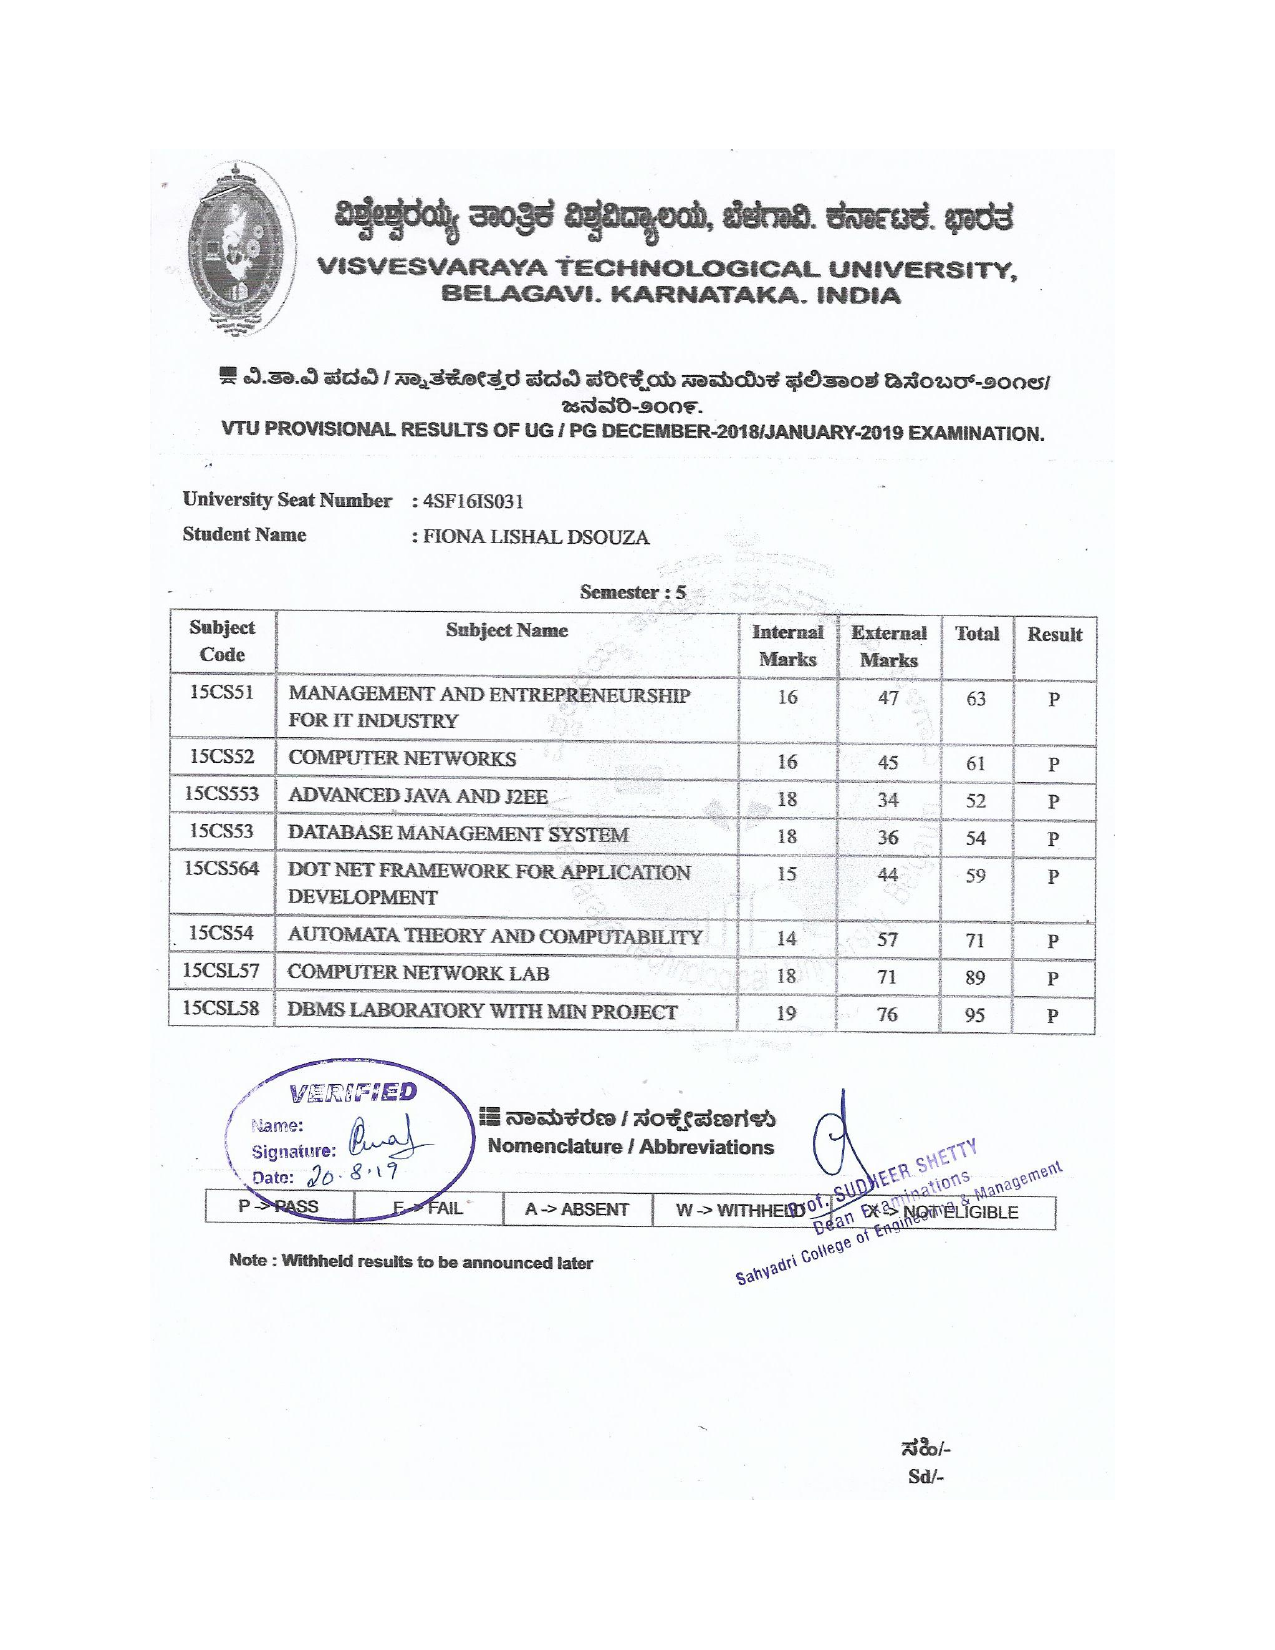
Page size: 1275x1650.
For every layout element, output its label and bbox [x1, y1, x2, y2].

picture [150, 149, 1115, 1500]
